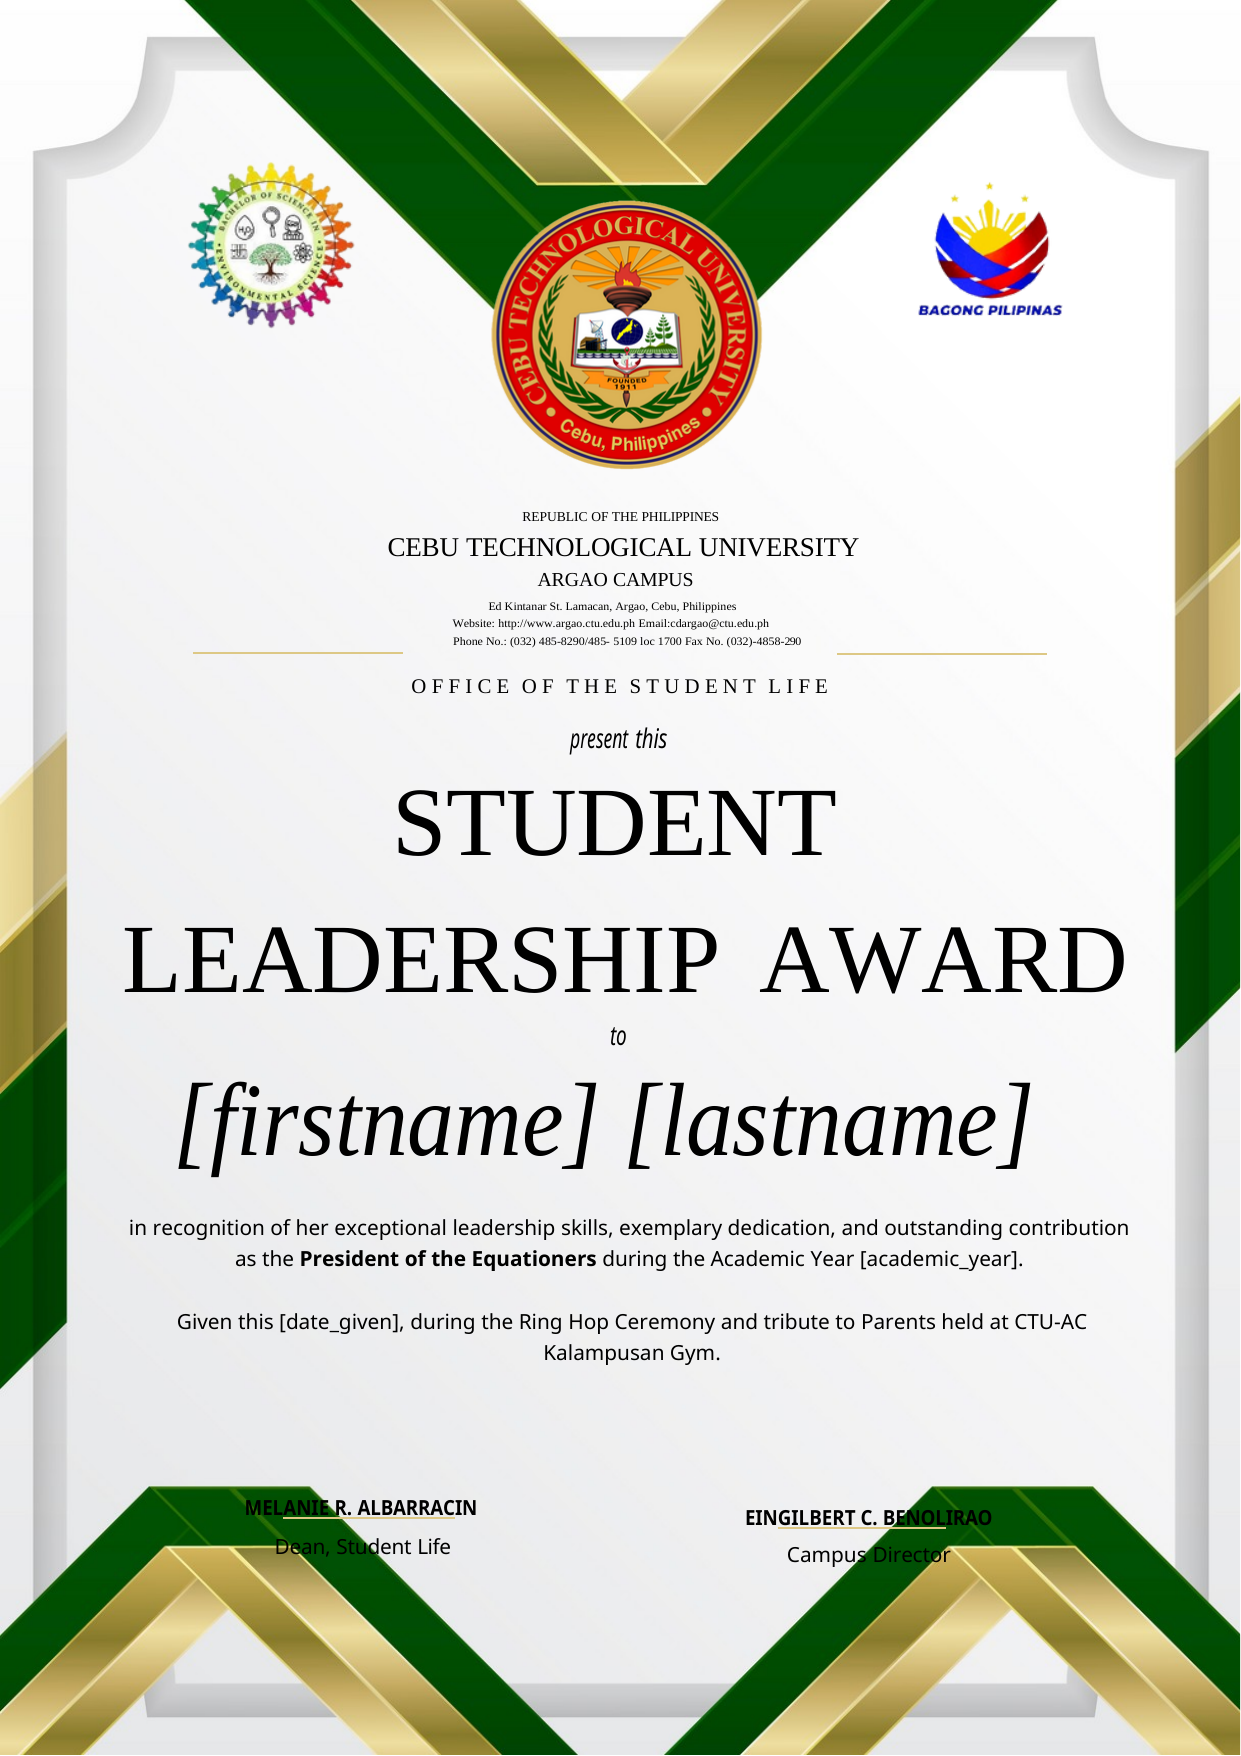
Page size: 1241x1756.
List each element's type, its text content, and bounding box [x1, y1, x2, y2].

text O F F I C E O F T H E S T U D E N T L I F E [95, 673, 1145, 698]
text EINGILBERT C. BENOLIRAO [723, 1503, 1014, 1531]
text Phone No.: (032) 485-8290/485- 5109 loc 1700 Fax No. (032)-4858-290 [453, 634, 1171, 647]
text STUDENT [91, 764, 1139, 877]
subtitle CEBU TECHNOLOGICAL UNIVERSITY [95, 531, 1152, 562]
text to [95, 1016, 1145, 1053]
text Given this [date_given], during the Ring Hop Ceremony and tribute to Parents held at CTU-AC Kalampusan Gym. [164, 1307, 1100, 1367]
text Campus Director [723, 1540, 1014, 1569]
subtitle [firstname] [lastname] [80, 1058, 1139, 1178]
text in recognition of her exceptional leadership skills, exemplary dedication, and outstanding contribution as the President of the Equationers during the Academic Year [academic_year]. [119, 1213, 1139, 1272]
text REPUBLIC OF THE PHILIPPINES [95, 509, 1147, 524]
text MELANIE R. ALBARRACIN [225, 1493, 497, 1522]
text ARGAO CAMPUS [92, 568, 1139, 591]
text Dean, Student Life [225, 1532, 501, 1561]
text Ed Kintanar St. Lamacan, Argao, Cebu, Philippines Website: http://www.argao.ctu.edu.ph Email:cdargao@ctu.edu.ph [452, 599, 780, 630]
text LEADERSHIP AWARD [95, 901, 1156, 1014]
text present this [95, 719, 1145, 756]
picture [0, 0, 1241, 1755]
